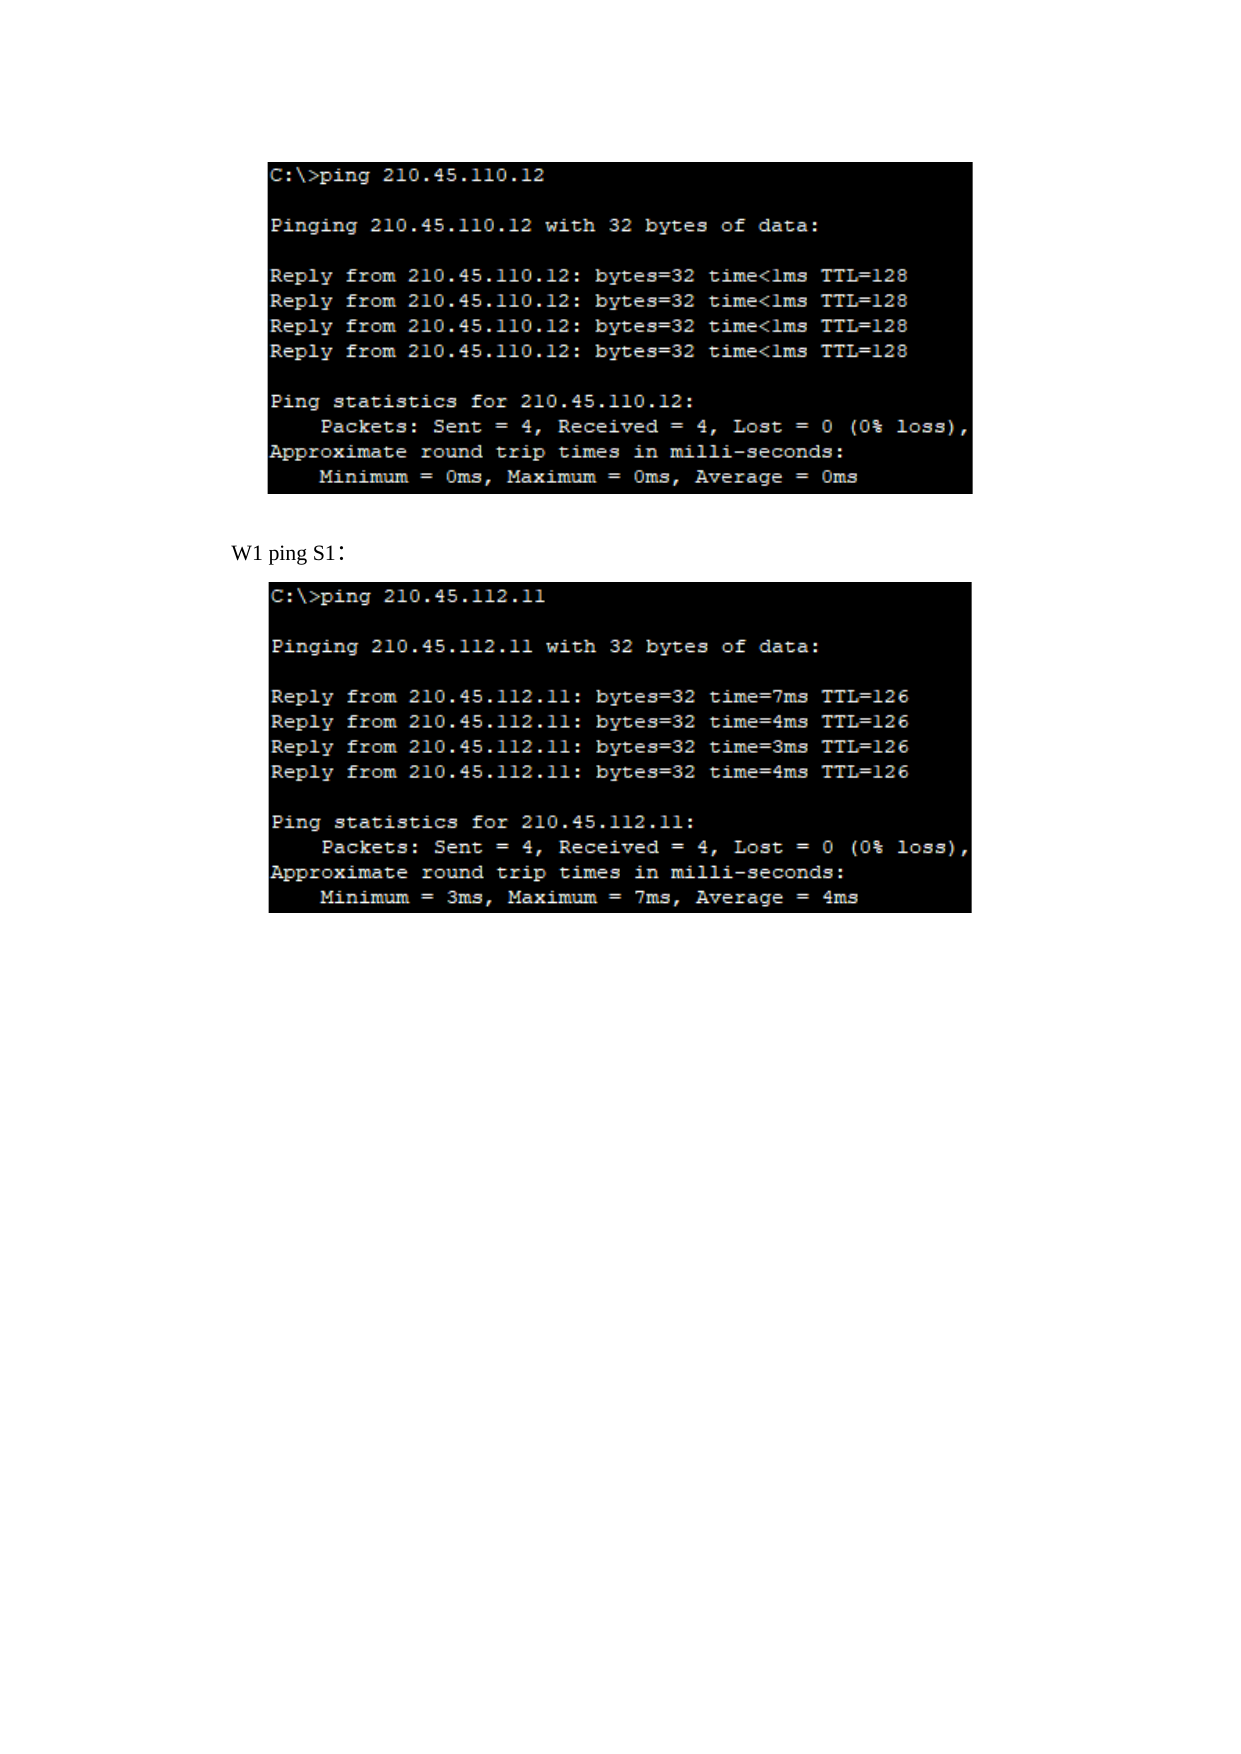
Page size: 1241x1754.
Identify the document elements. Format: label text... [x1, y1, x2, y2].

text W1 ping S1： [187, 534, 1053, 567]
picture [267, 162, 973, 494]
picture [268, 582, 972, 913]
